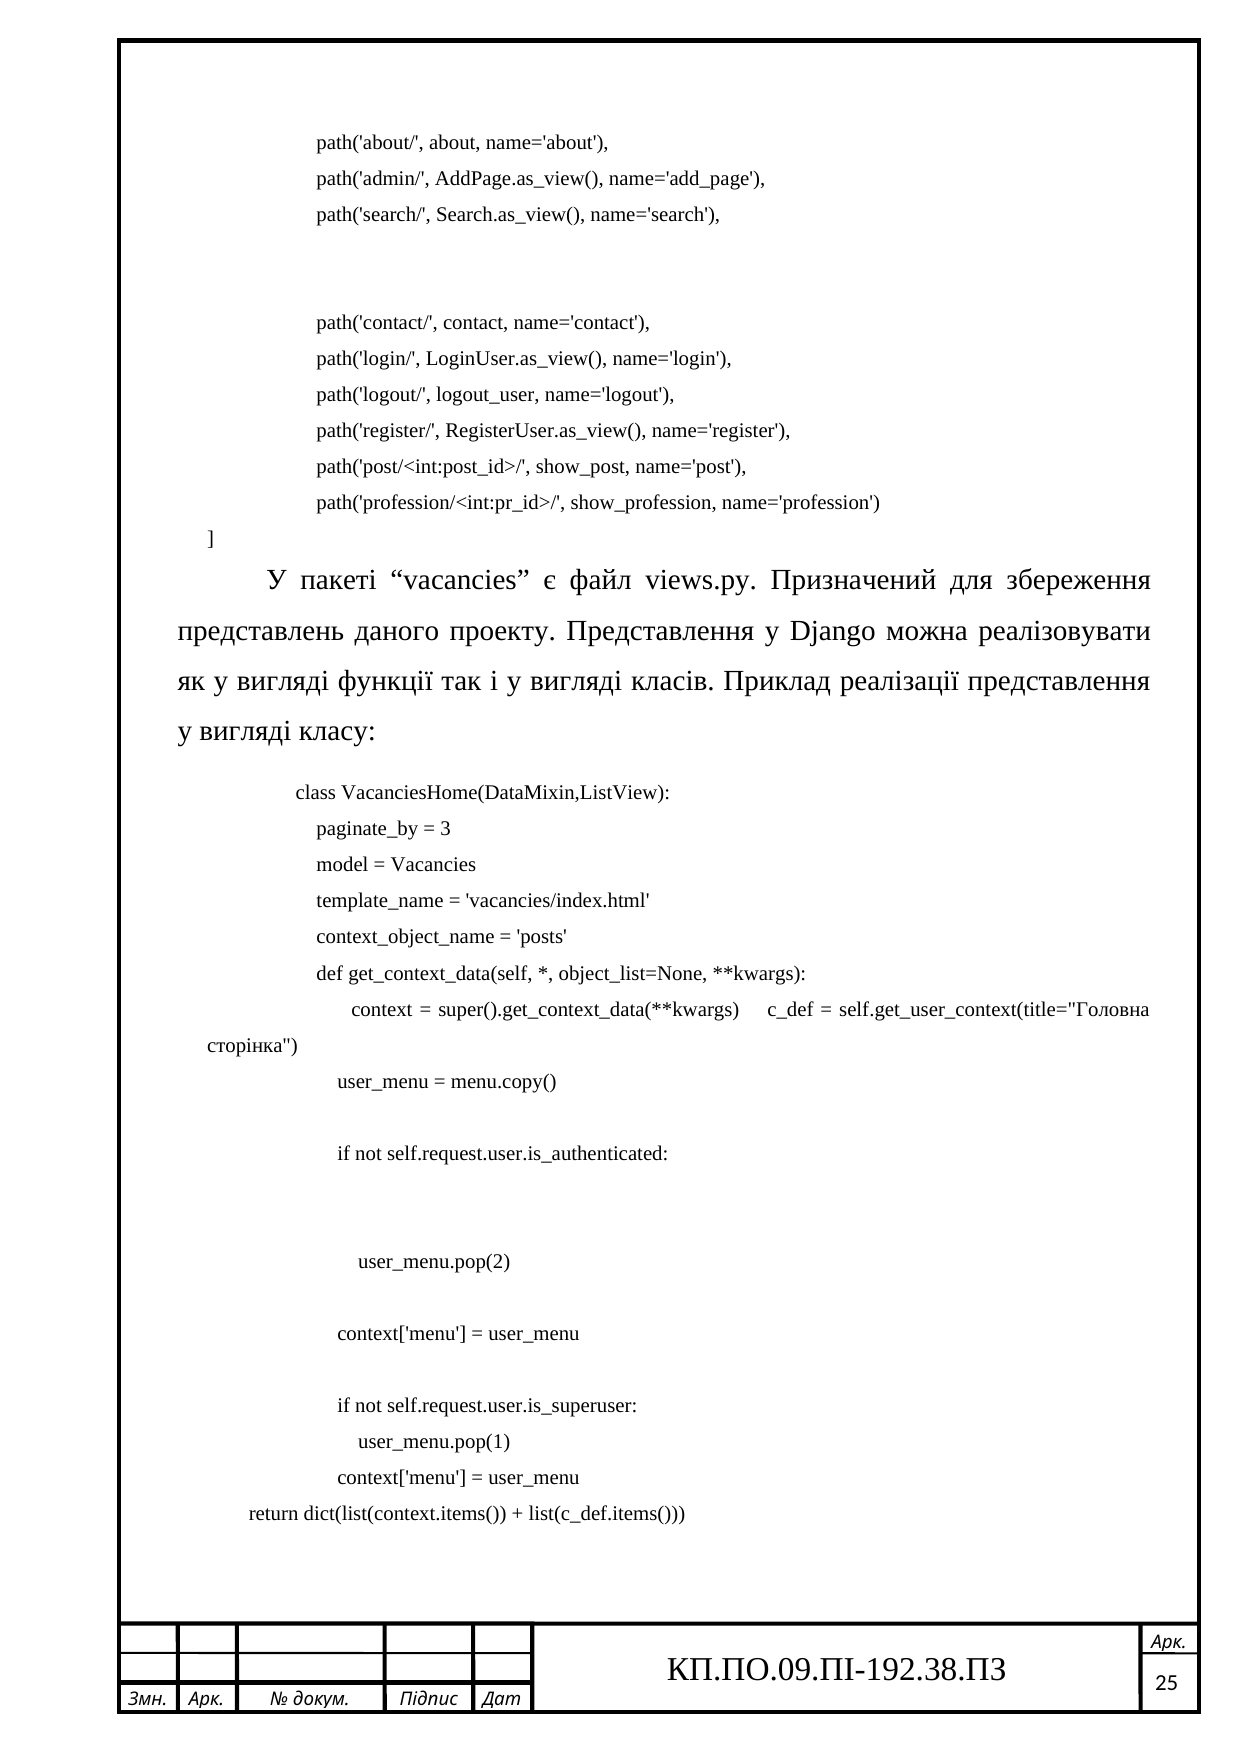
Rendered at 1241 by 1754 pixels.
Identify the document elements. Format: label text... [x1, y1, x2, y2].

text context_object_name = 'posts' [207, 924, 1152, 948]
text paginate_by = 3 [207, 816, 1152, 840]
text path('about/', about, name='about'), [207, 130, 1152, 154]
text context['menu'] = user_menu [207, 1465, 1152, 1489]
list У пакеті “vacancies” є файл views.py. Призначений для збереження представлень даного проекту. Представлення у Django можна реалізовувати як у вигляді функції так і у вигляді класів. Приклад реалізації представлення у вигляді класу: [177, 562, 1152, 747]
text path('logout/', logout_user, name='logout'), [207, 382, 1152, 406]
text path('register/', RegisterUser.as_view(), name='register'), [207, 418, 1152, 442]
text return dict(list(context.items()) + list(c_def.items())) [207, 1501, 1152, 1525]
text path('contact/', contact, name='contact'), [207, 310, 1152, 334]
text if not self.request.user.is_superuser: [207, 1393, 1152, 1417]
text template_name = 'vacancies/index.html' [207, 888, 1152, 912]
text context['menu'] = user_menu [207, 1321, 1152, 1345]
text path('login/', LoginUser.as_view(), name='login'), [207, 346, 1152, 370]
text class VacanciesHome(DataMixin,ListView): [207, 780, 1152, 804]
text user_menu.pop(1) [207, 1429, 1152, 1453]
text context = super().get_context_data(**kwargs) c_def = self.get_user_context(title="Головна сторінка") [207, 996, 1152, 1057]
text def get_context_data(self, *, object_list=None, **kwargs): [207, 960, 1152, 984]
text model = Vacancies [207, 852, 1152, 876]
text path('post/<int:post_id>/', show_post, name='post'), [207, 454, 1152, 478]
text path('search/', Search.as_view(), name='search'), [207, 202, 1152, 226]
text path('admin/', AddPage.as_view(), name='add_page'), [207, 166, 1152, 190]
text path('profession/<int:pr_id>/', show_profession, name='profession') [207, 490, 1152, 514]
text user_menu.pop(2) [207, 1249, 1152, 1273]
text if not self.request.user.is_authenticated: [207, 1141, 1152, 1165]
text user_menu = menu.copy() [207, 1068, 1152, 1093]
text ] [207, 526, 1152, 550]
